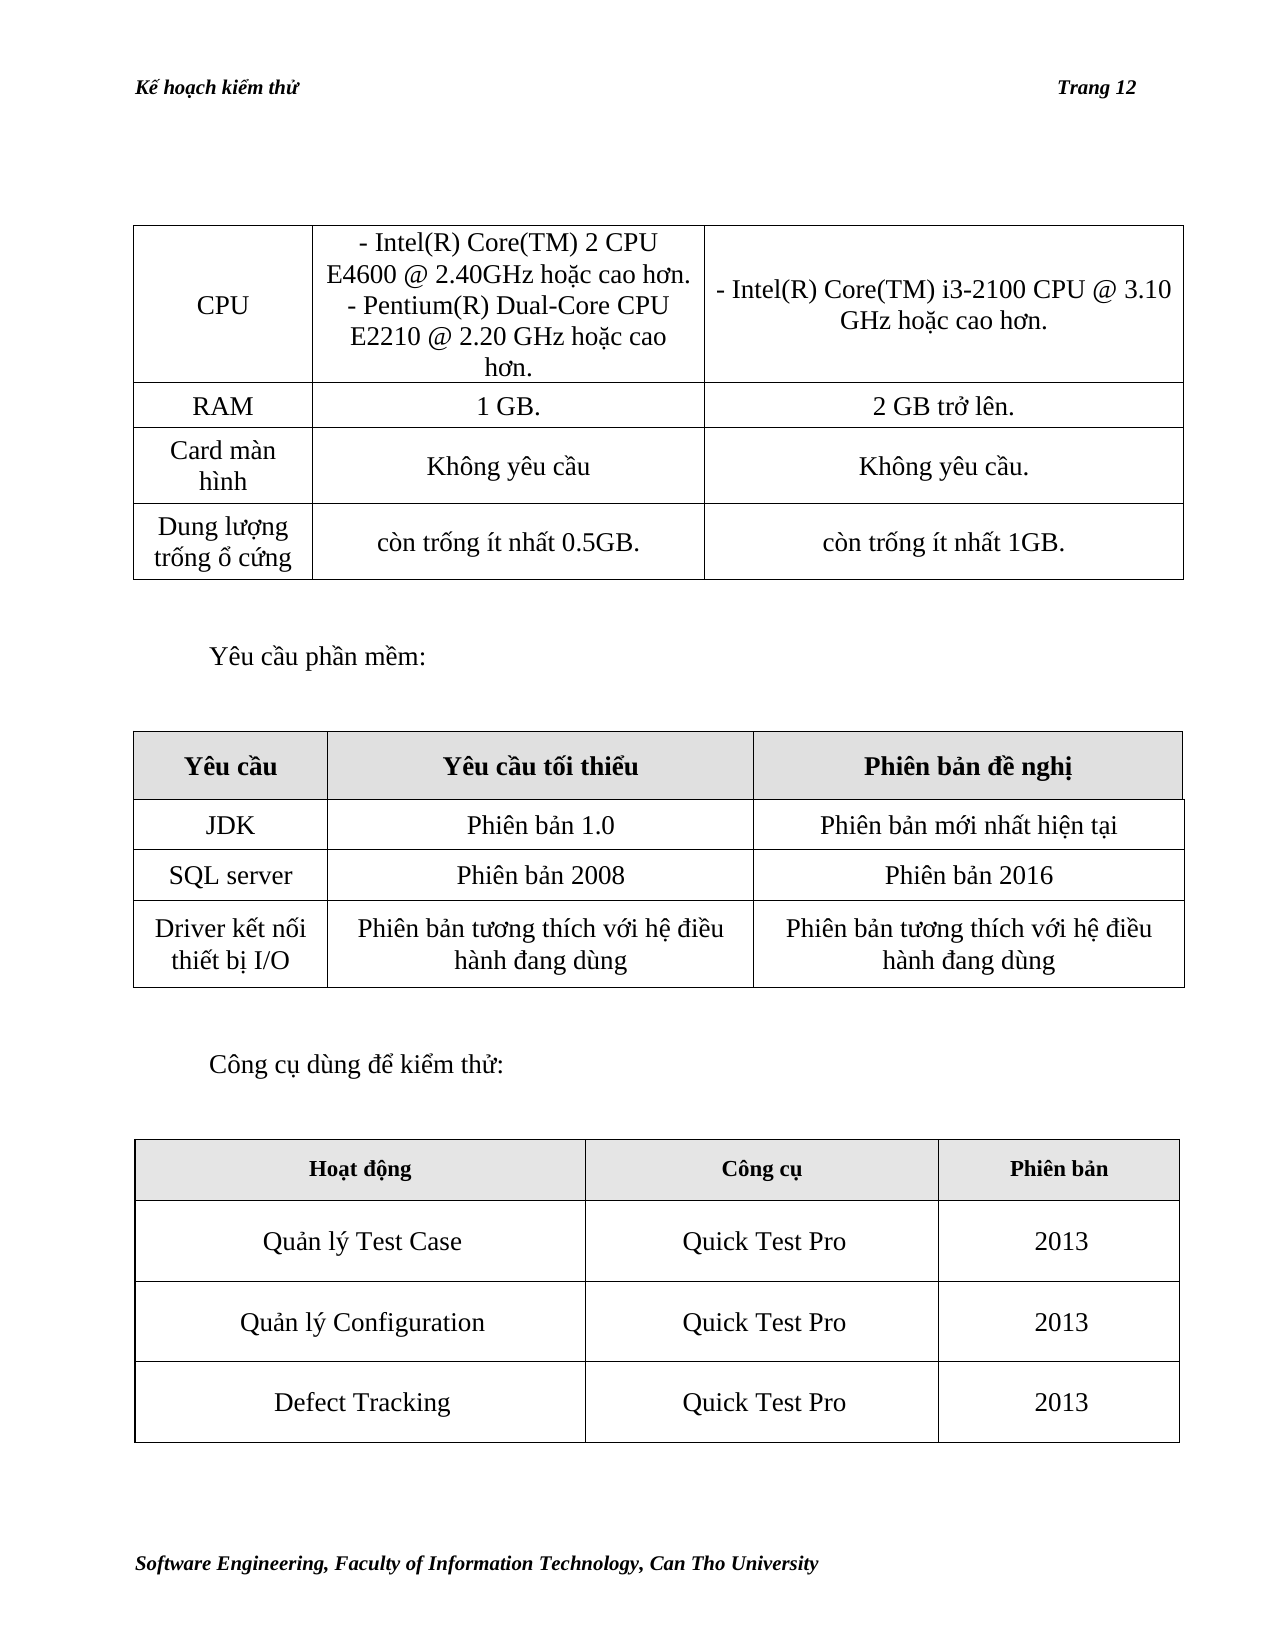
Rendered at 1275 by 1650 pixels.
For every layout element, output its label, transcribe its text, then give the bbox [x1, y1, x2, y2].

text Công cụ dùng để kiểm thử: [209, 1048, 1140, 1079]
table_cell Không yêu cầu [313, 428, 704, 503]
table_cell 2 GB trở lên. [705, 383, 1183, 427]
table_cell - Intel(R) Core(TM) 2 CPU E4600 @ 2.40GHz hoặc cao hơn. - Pentium(R) Dual-Core CPU E2210 @ 2.20 GHz hoặc cao hơn. [313, 226, 704, 382]
table_cell Quick Test Pro [586, 1362, 938, 1442]
table_cell còn trống ít nhất 1GB. [705, 504, 1183, 579]
table_cell 2013 [939, 1362, 1179, 1442]
table_header Yêu cầu [134, 732, 327, 799]
table_cell Phiên bản 2008 [328, 850, 753, 899]
table_cell Dung lượng trống ổ cứng [134, 504, 312, 579]
table_header Phiên bản [939, 1140, 1179, 1200]
table_cell 2013 [939, 1282, 1179, 1361]
table_cell Quick Test Pro [586, 1201, 938, 1281]
table_cell Phiên bản 1.0 [328, 800, 753, 849]
text Yêu cầu phần mềm: [209, 639, 1140, 671]
table_cell Phiên bản tương thích với hệ điều hành đang dùng [754, 901, 1184, 987]
table_cell Quản lý Test Case [136, 1201, 585, 1281]
table_header Phiên bản đề nghị [754, 732, 1182, 799]
table_cell RAM [134, 383, 312, 427]
table_header Yêu cầu tối thiểu [328, 732, 753, 799]
table_header Hoạt động [136, 1140, 585, 1200]
table_cell Không yêu cầu. [705, 428, 1183, 503]
table_cell Quick Test Pro [586, 1282, 938, 1361]
table_cell Phiên bản tương thích với hệ điều hành đang dùng [328, 901, 753, 987]
table_cell Phiên bản mới nhất hiện tại [754, 800, 1184, 849]
table_cell Driver kết nối thiết bị I/O [134, 901, 327, 987]
table_cell 1 GB. [313, 383, 704, 427]
table_header Công cụ [586, 1140, 938, 1200]
table_cell Phiên bản 2016 [754, 850, 1184, 899]
table_cell Card màn hình [134, 428, 312, 503]
table_cell còn trống ít nhất 0.5GB. [313, 504, 704, 579]
table_cell 2013 [939, 1201, 1179, 1281]
table_cell Defect Tracking [136, 1362, 585, 1442]
table_cell - Intel(R) Core(TM) i3-2100 CPU @ 3.10 GHz hoặc cao hơn. [705, 226, 1183, 382]
table_cell SQL server [134, 850, 327, 899]
table_cell Quản lý Configuration [136, 1282, 585, 1361]
table_cell JDK [134, 800, 327, 849]
table_cell CPU [134, 226, 312, 382]
